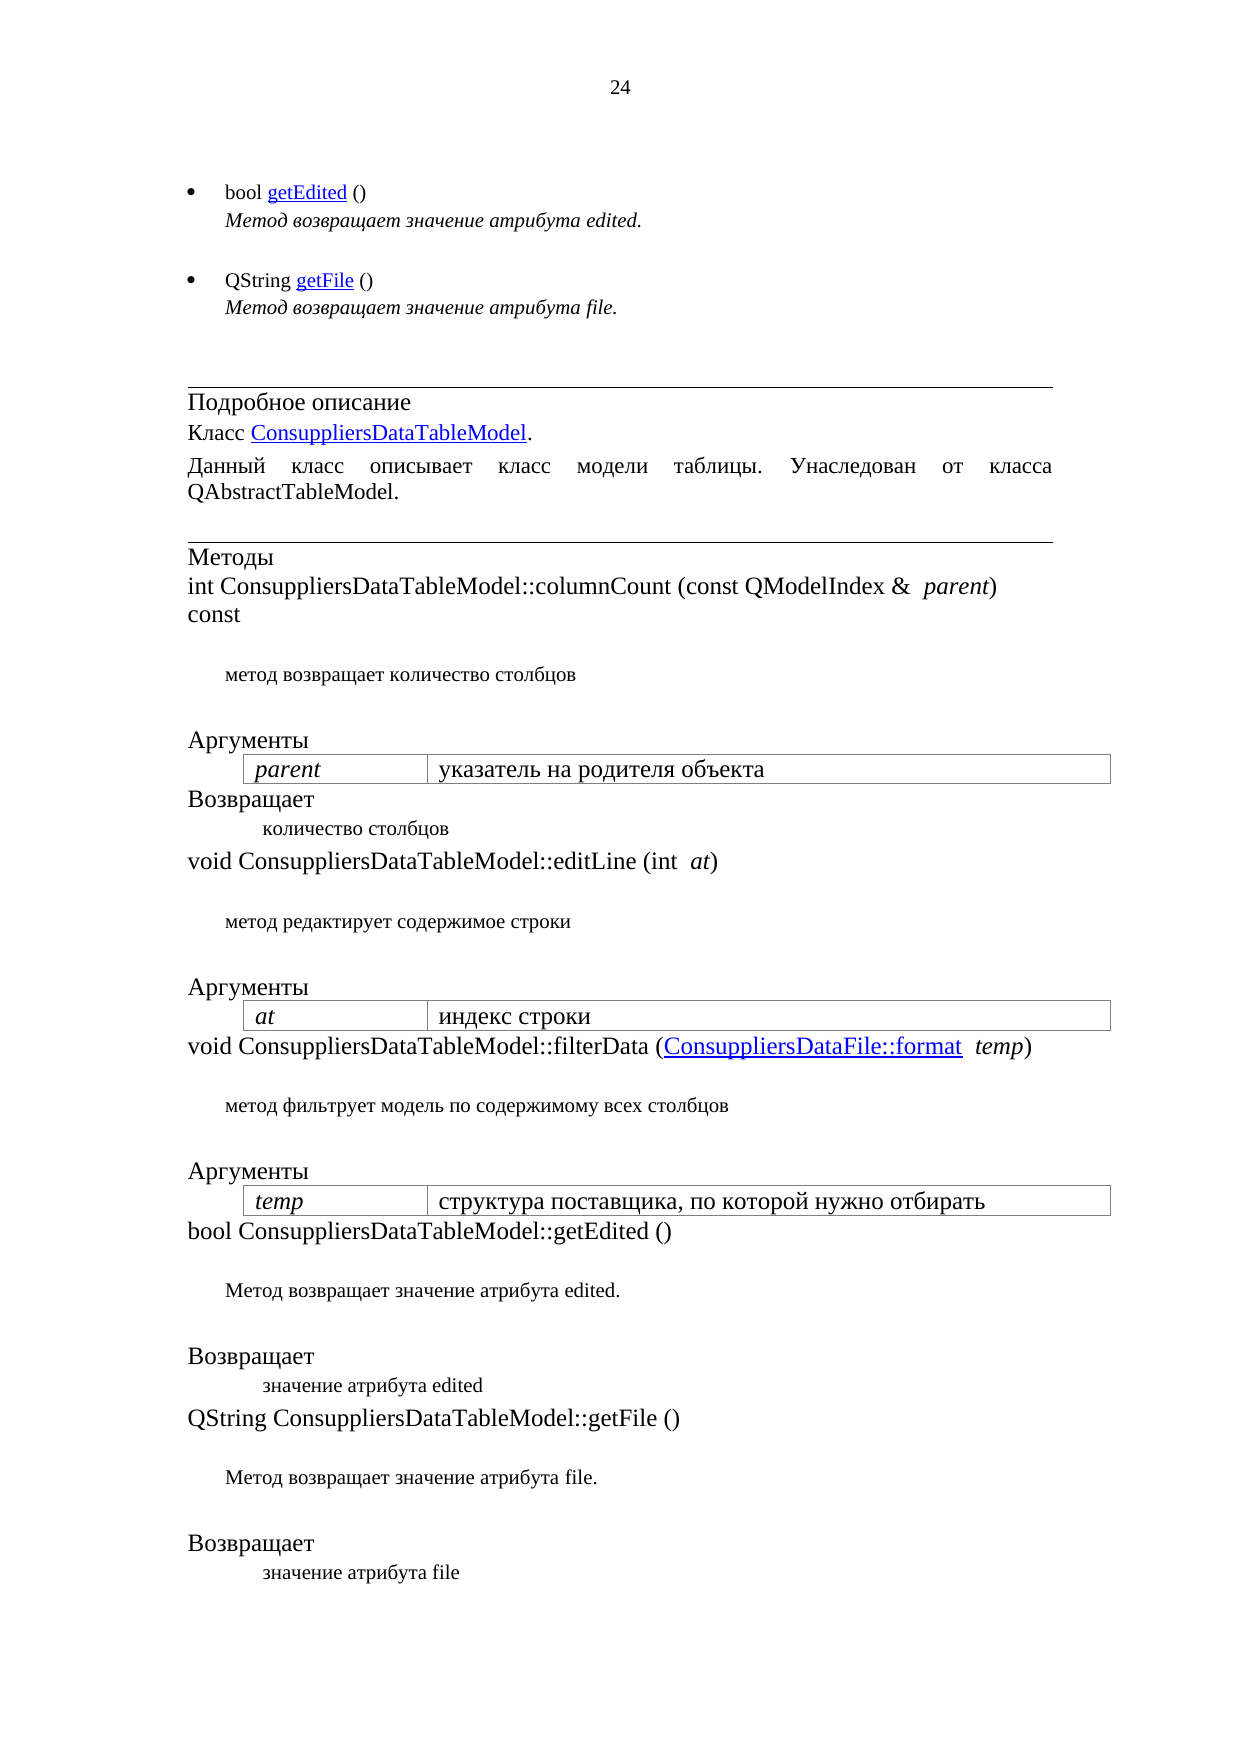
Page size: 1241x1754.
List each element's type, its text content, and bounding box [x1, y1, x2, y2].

table_header at [244, 1001, 427, 1030]
text Методы [187, 542, 1053, 571]
text Возвращает [187, 1341, 1053, 1370]
table_header индекс строки [428, 1001, 1110, 1030]
text Возвращает [187, 1528, 1053, 1557]
text void ConsuppliersDataTableModel::editLine (int at) [187, 846, 1053, 875]
text Аргументы [187, 972, 1053, 1000]
text int ConsuppliersDataTableModel::columnCount (const QModelIndex & parent) const [187, 571, 1053, 628]
text Данный класс описывает класс модели таблицы. Унаследован от класса QAbstractTableModel. [187, 452, 1053, 504]
table_header указатель на родителя объекта [428, 755, 1110, 783]
table_header temp [244, 1186, 427, 1215]
text Аргументы [187, 725, 1053, 753]
text QString ConsuppliersDataTableModel::getFile () [187, 1403, 1053, 1432]
text количество столбцов [262, 816, 1053, 840]
list Метод возвращает значение атрибута file. [225, 295, 1053, 319]
list Метод возвращает значение атрибута edited. [225, 207, 1053, 232]
text void ConsuppliersDataTableModel::filterData (ConsuppliersDataFile::format temp) [187, 1031, 1053, 1060]
list метод фильтрует модель по содержимому всех столбцов [225, 1093, 1053, 1117]
table_header структура поставщика, по которой нужно отбирать [428, 1186, 1110, 1215]
list метод возвращает количество столбцов [225, 662, 1053, 686]
text Класс ConsuppliersDataTableModel. [187, 419, 1053, 446]
list Метод возвращает значение атрибута file. [225, 1465, 1053, 1489]
text Подробное описание [187, 387, 1053, 416]
list Метод возвращает значение атрибута edited. [225, 1278, 1053, 1302]
text Аргументы [187, 1156, 1053, 1185]
table_header parent [244, 755, 427, 783]
text bool ConsuppliersDataTableModel::getEdited () [187, 1216, 1053, 1244]
text значение атрибута file [262, 1560, 1053, 1584]
list QString getFile () [187, 268, 1053, 292]
text значение атрибута edited [262, 1373, 1053, 1397]
list bool getEdited () [187, 180, 1053, 204]
text Возвращает [187, 784, 1053, 813]
list метод редактирует содержимое строки [225, 909, 1053, 933]
